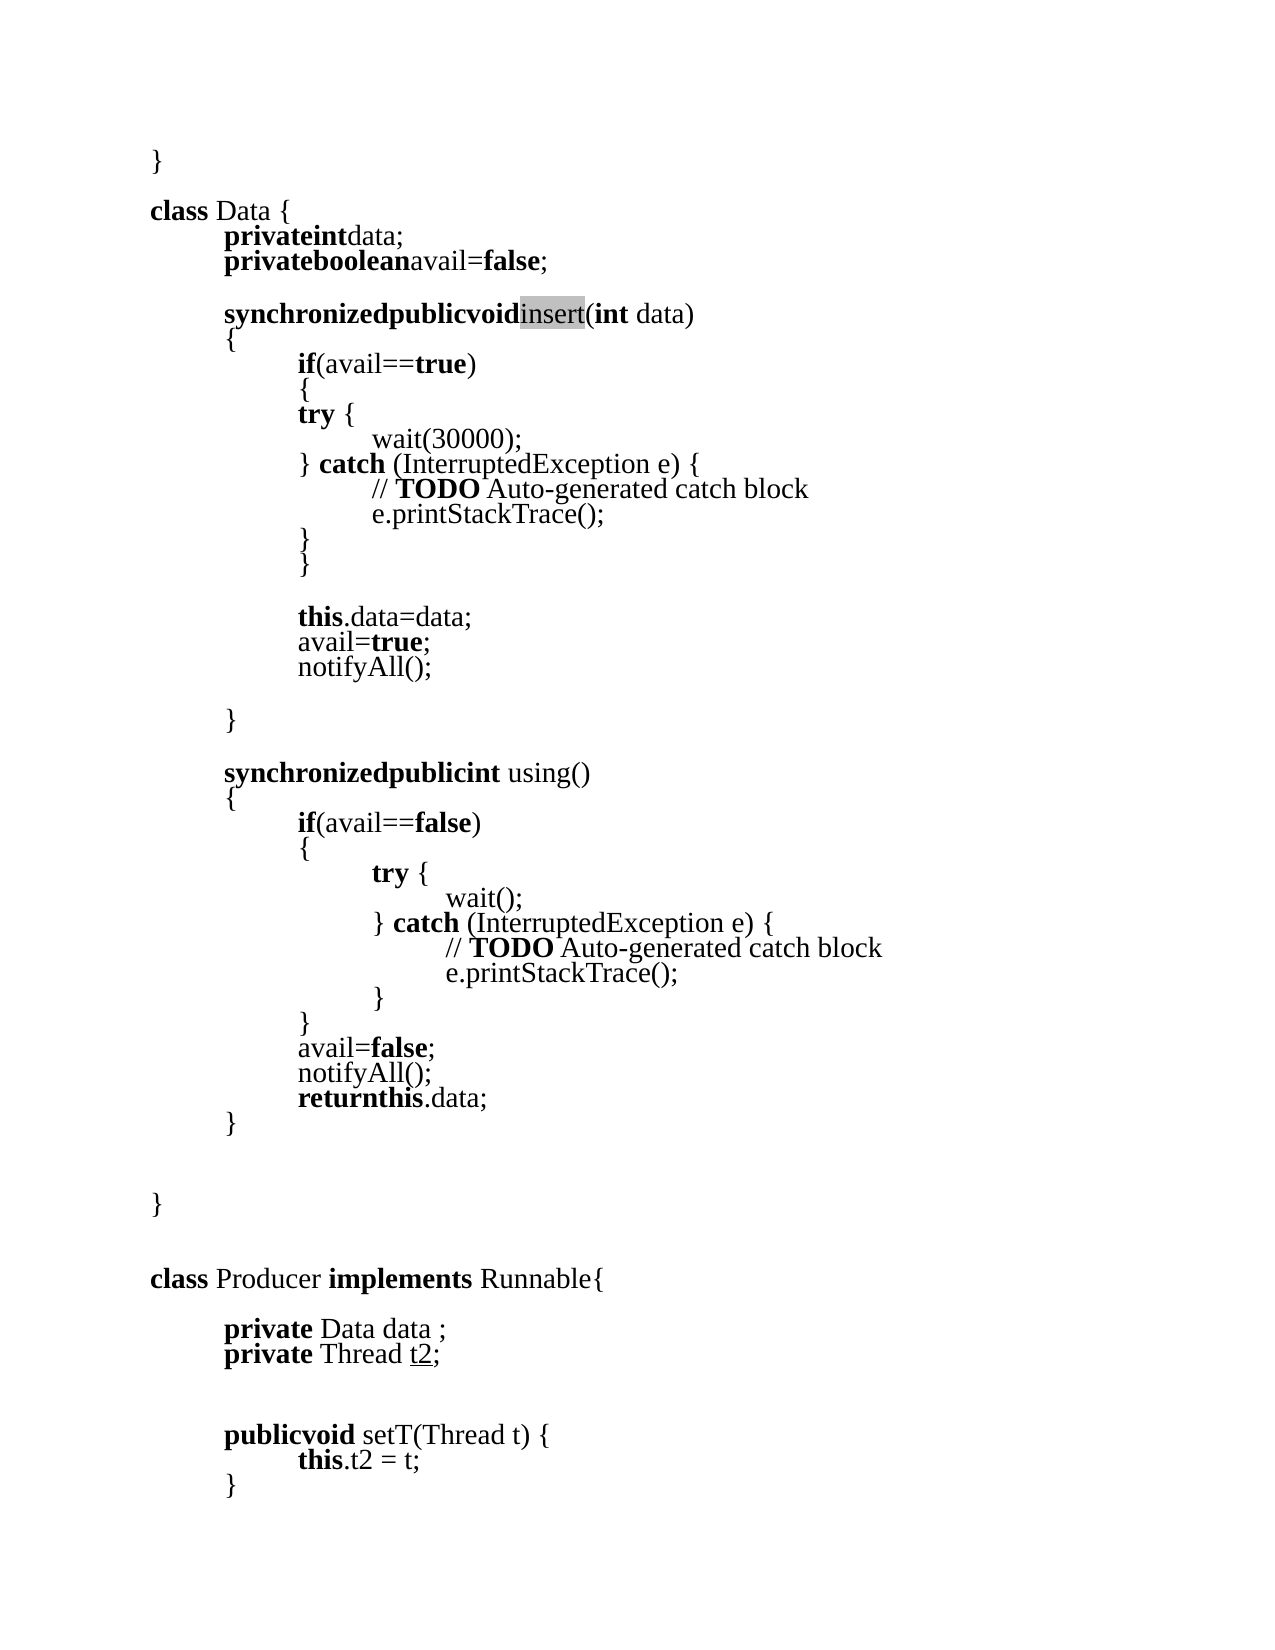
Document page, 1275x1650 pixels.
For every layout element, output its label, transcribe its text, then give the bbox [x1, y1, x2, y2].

text } catch (InterruptedException e) { [396, 453, 1125, 478]
text } catch (InterruptedException e) { [470, 912, 1125, 937]
text returnthis.data; [150, 1087, 1125, 1112]
text wait(30000); [426, 428, 1125, 453]
text } [150, 1012, 1125, 1037]
text private Thread t2; [150, 1343, 1125, 1368]
text } [150, 987, 1125, 1012]
text class Producer implements Runnable{ [150, 1268, 1125, 1293]
text avail=true; [150, 631, 1125, 656]
text } catch (InterruptedException e) { [150, 912, 473, 937]
text e.printStackTrace(); [150, 962, 657, 987]
text if(avail==true) [319, 353, 1125, 378]
text e.printStackTrace(); [654, 962, 1125, 987]
text if(avail==false) [319, 812, 1125, 837]
text this.t2 = t; [150, 1449, 1125, 1474]
text } [150, 150, 1125, 175]
text if(avail==false) [150, 812, 322, 837]
text e.printStackTrace(); [581, 503, 1125, 528]
text e.printStackTrace(); [150, 503, 584, 528]
text // TODO Auto-generated catch block [150, 478, 1125, 503]
text } [150, 1193, 1125, 1218]
text wait(30000); [150, 428, 429, 453]
text wait(); [150, 887, 502, 912]
text if(avail==true) [150, 353, 322, 378]
text } catch (InterruptedException e) { [150, 453, 399, 478]
text { [150, 837, 1125, 862]
text wait(); [499, 887, 1125, 912]
text } [150, 1474, 1125, 1499]
text } [150, 553, 1125, 578]
text try { [150, 403, 1125, 428]
text { [150, 378, 1125, 403]
text } [150, 528, 1125, 553]
text notifyAll(); [150, 656, 411, 681]
text publicvoid setT(Thread t) { [150, 1424, 419, 1449]
text } [150, 709, 1125, 734]
text notifyAll(); [408, 656, 1125, 681]
text // TODO Auto-generated catch block [150, 937, 1125, 962]
text privateintdata; [150, 225, 1125, 250]
text notifyAll(); [150, 1062, 411, 1087]
text publicvoid setT(Thread t) { [416, 1424, 1125, 1449]
text synchronizedpublicvoidinsert(int data) [150, 303, 520, 328]
text this.data=data; [150, 606, 1125, 631]
text notifyAll(); [408, 1062, 1125, 1087]
text privatebooleanavail=false; [150, 250, 1125, 275]
text { [150, 787, 1125, 812]
text } [150, 1112, 1125, 1137]
text synchronizedpublicint using() [150, 762, 578, 787]
text synchronizedpublicvoidinsert(int data) [589, 303, 1125, 328]
text private Data data ; [150, 1318, 1125, 1343]
text avail=false; [150, 1037, 1125, 1062]
text { [150, 328, 1125, 353]
text try { [150, 862, 1125, 887]
text synchronizedpublicint using() [575, 762, 1125, 787]
text class Data { [150, 200, 1125, 225]
